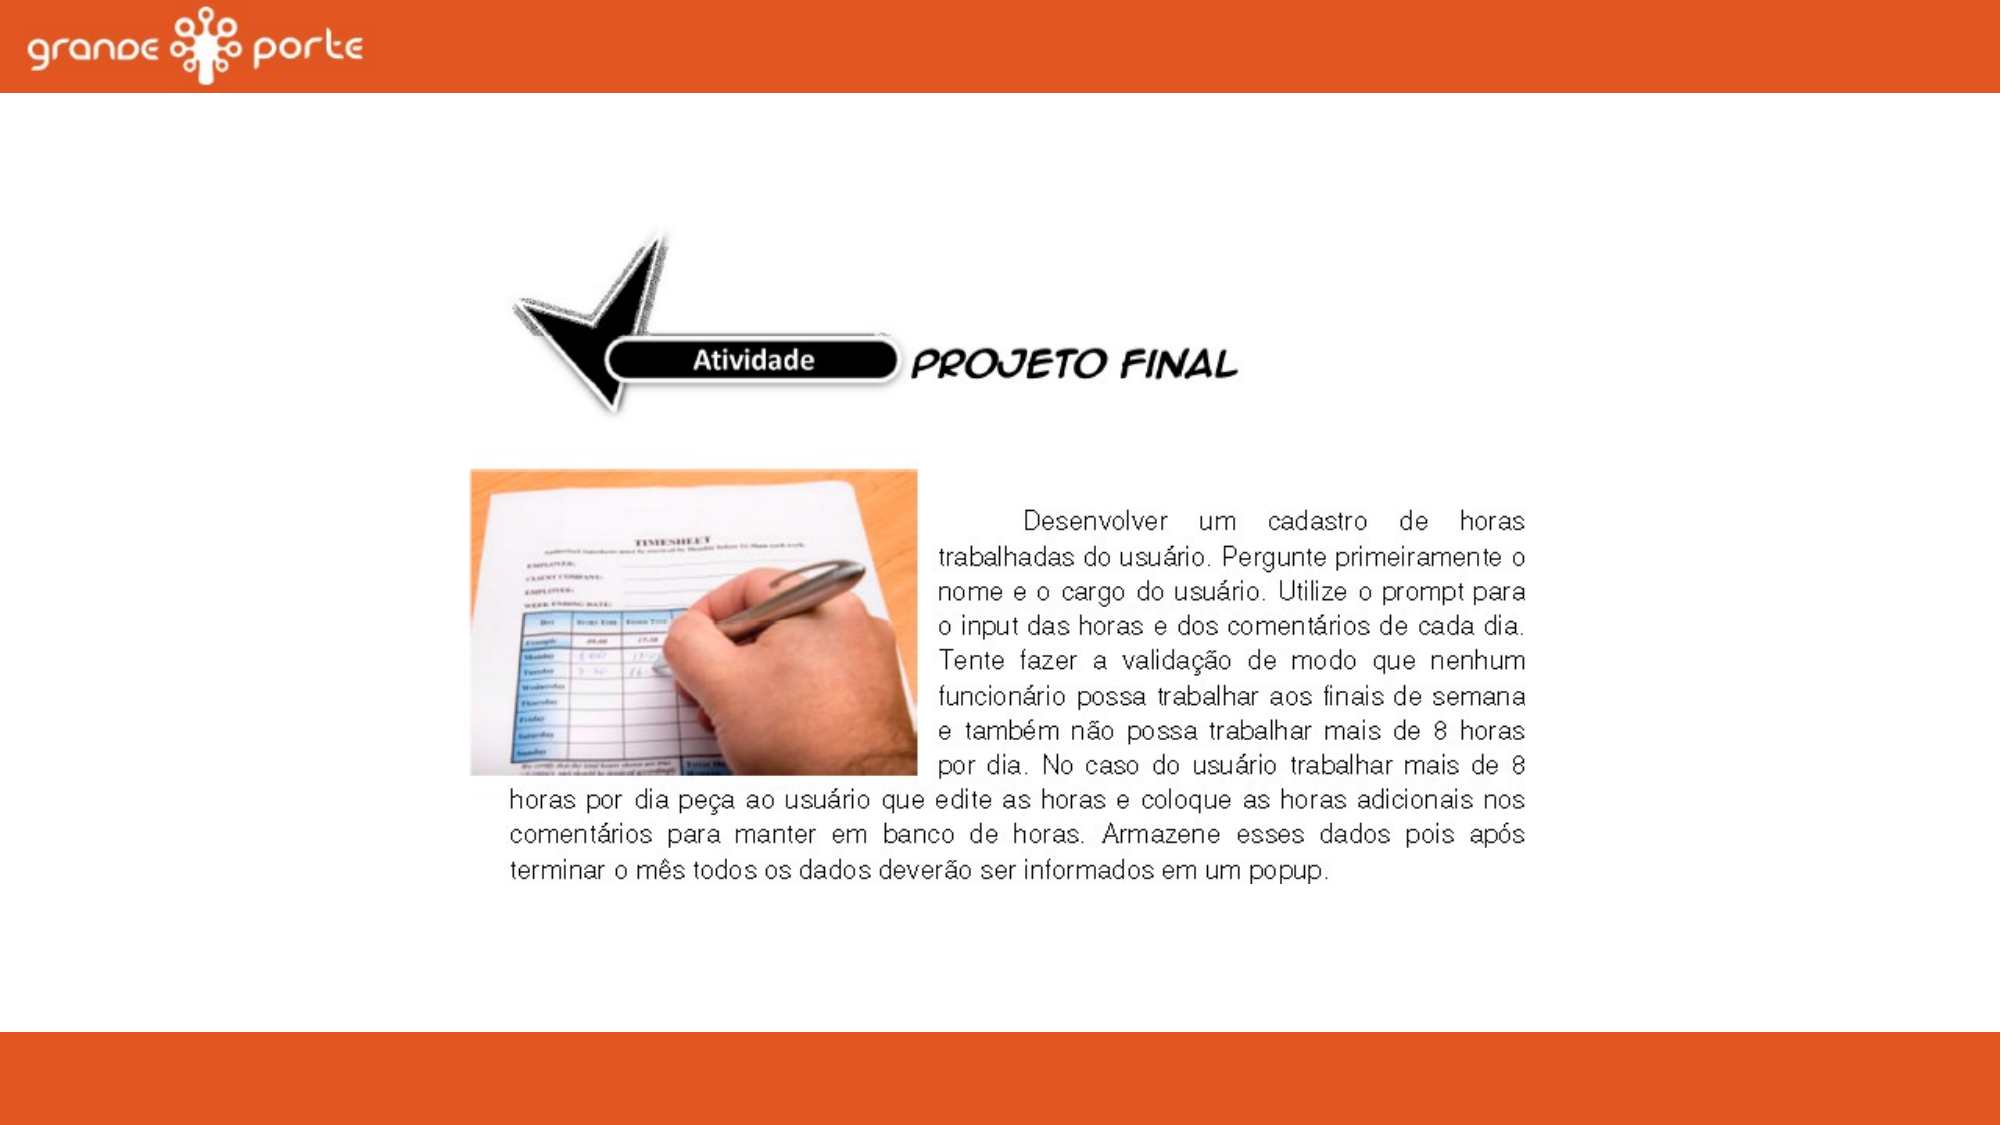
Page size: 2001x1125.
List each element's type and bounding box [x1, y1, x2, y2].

picture [0, 0, 2000, 93]
picture [0, 1032, 2000, 1125]
picture [469, 222, 1526, 884]
